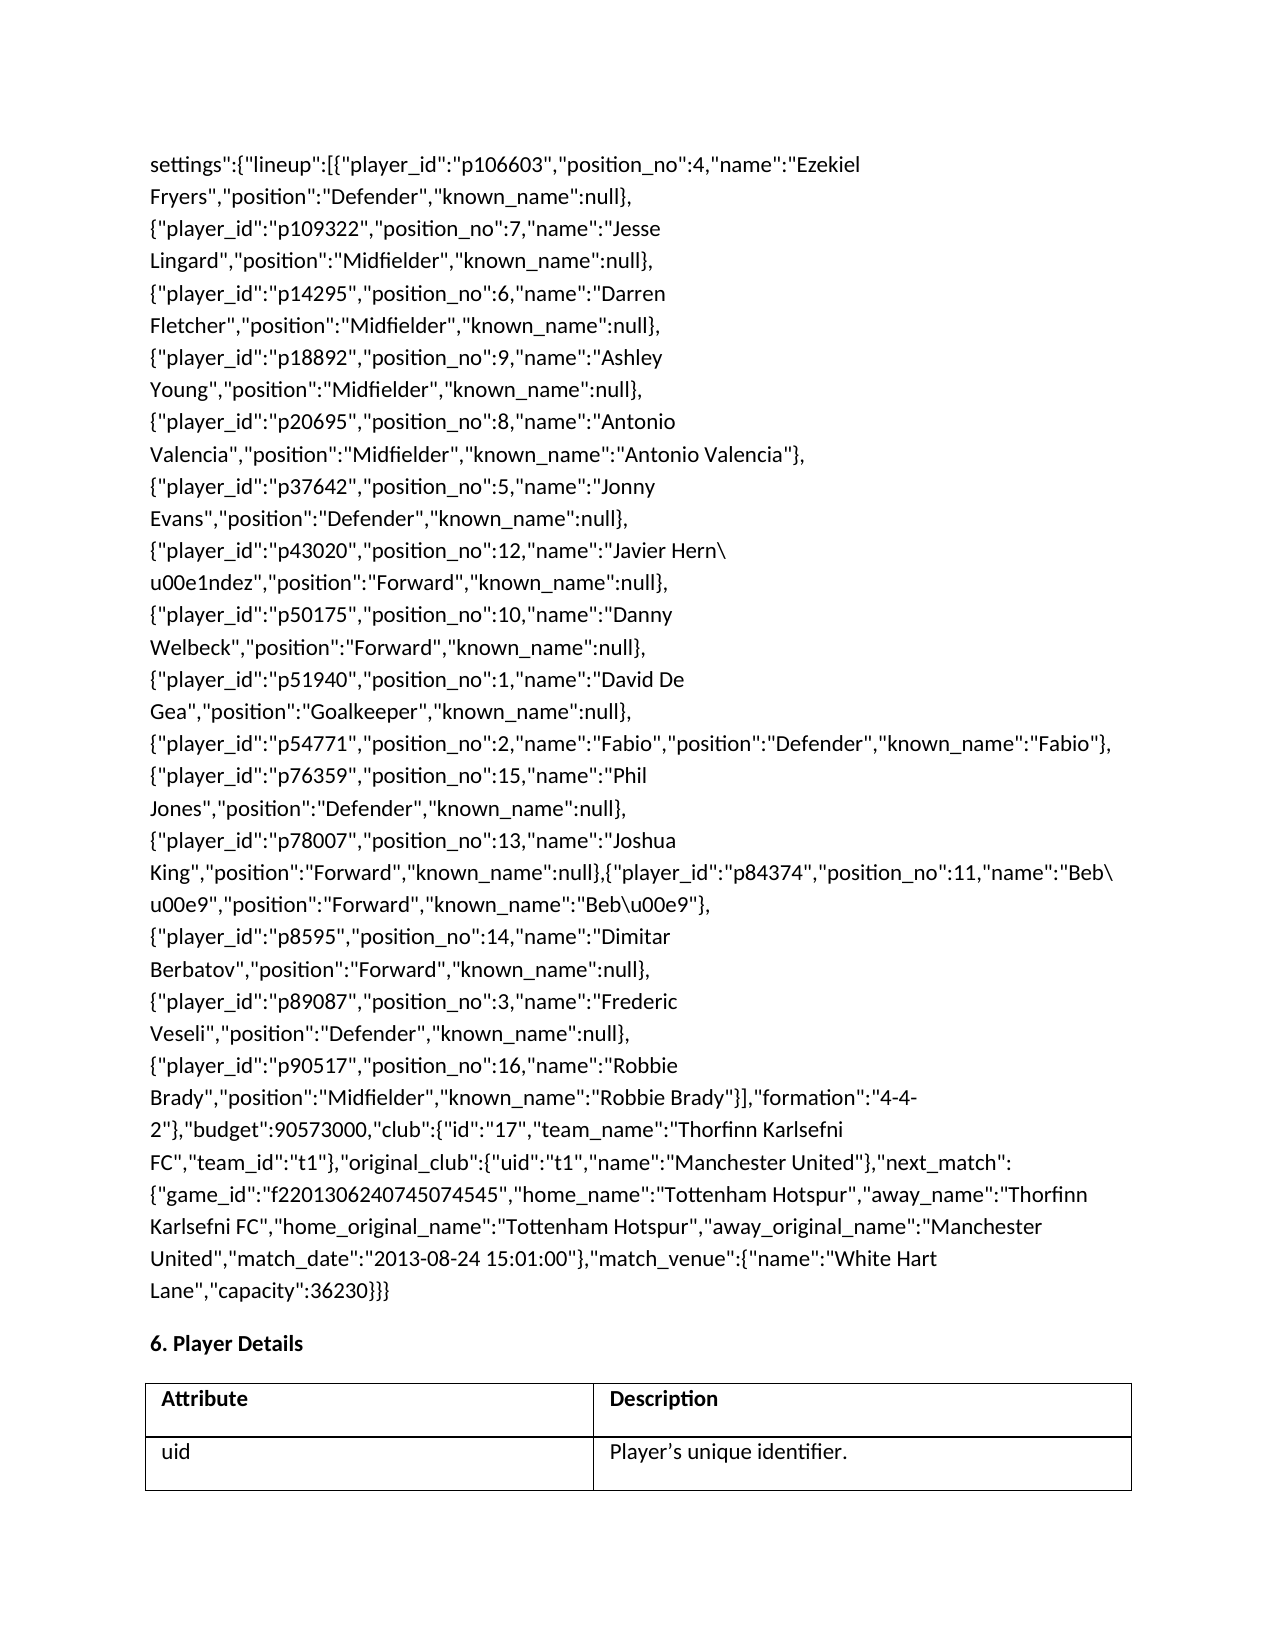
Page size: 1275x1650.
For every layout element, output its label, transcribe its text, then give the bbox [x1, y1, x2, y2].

table_cell Player’s unique identifier. [594, 1438, 1131, 1490]
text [150, 150, 1125, 1304]
table_header Description [594, 1384, 1131, 1436]
table_header Attribute [146, 1384, 593, 1436]
table_cell uid [146, 1438, 593, 1490]
text 6. Player Details [150, 1329, 1125, 1358]
